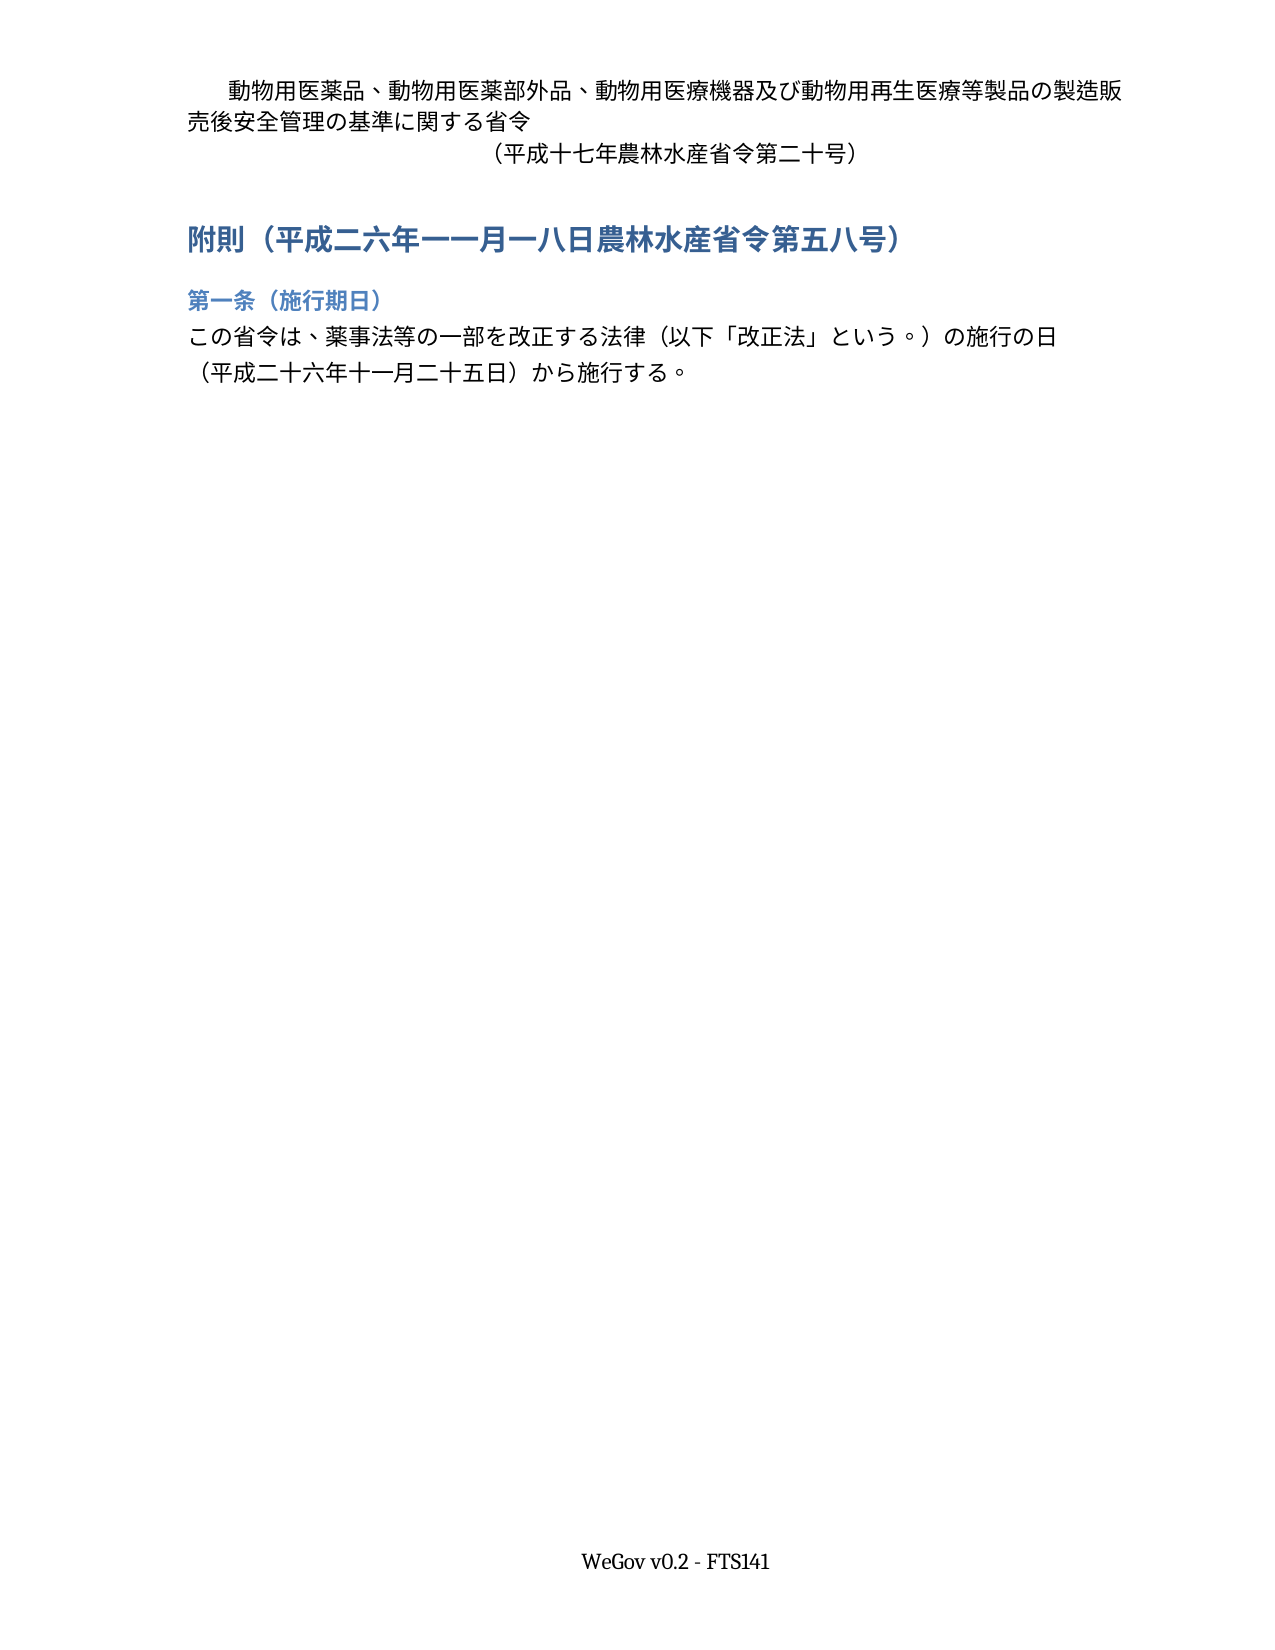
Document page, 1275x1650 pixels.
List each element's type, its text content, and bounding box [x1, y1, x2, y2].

subtitle 第一条（施行期日） [187, 285, 1087, 316]
subtitle 附則（平成二六年一一月一八日農林水産省令第五八号） [187, 219, 1087, 258]
text この省令は、薬事法等の一部を改正する法律（以下「改正法」という。）の施行の日（平成二十六年十一月二十五日）から施行する。 [187, 321, 1087, 388]
